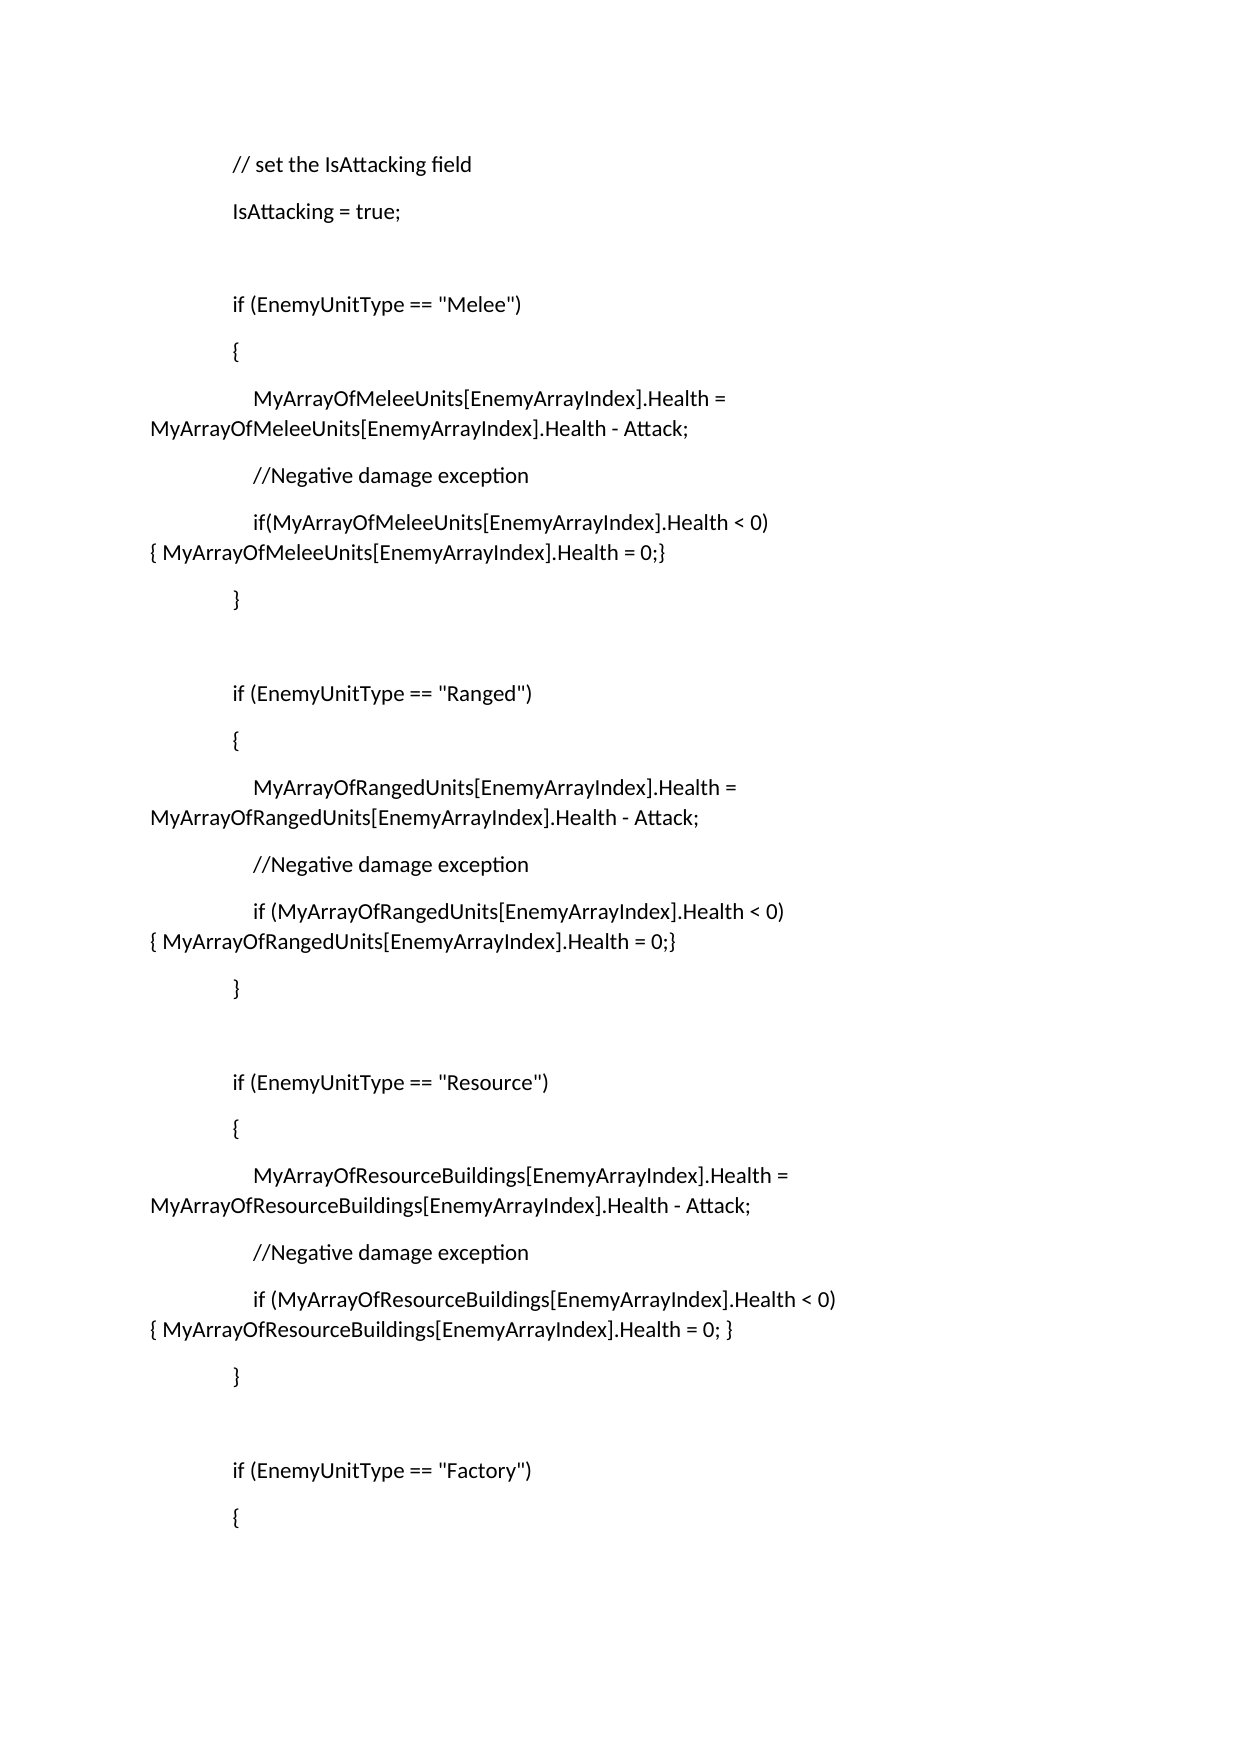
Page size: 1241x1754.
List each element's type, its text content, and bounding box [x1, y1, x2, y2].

text if (EnemyUnitType == "Ranged") [150, 679, 1090, 707]
text if (EnemyUnitType == "Melee") [150, 291, 1090, 319]
text //Negative damage exception [150, 1238, 1090, 1267]
text } [150, 1362, 1090, 1391]
text MyArrayOfResourceBuildings[EnemyArrayIndex].Health = MyArrayOfResourceBuildings[EnemyArrayIndex].Health - Attack; [150, 1161, 1090, 1220]
text } [150, 585, 1090, 613]
text MyArrayOfMeleeUnits[EnemyArrayIndex].Health = MyArrayOfMeleeUnits[EnemyArrayIndex].Health - Attack; [150, 384, 1090, 443]
text { [150, 1114, 1090, 1143]
text // set the IsAttacking field [150, 150, 1090, 178]
text //Negative damage exception [150, 461, 1090, 489]
text if (EnemyUnitType == "Resource") [150, 1068, 1090, 1096]
text if (EnemyUnitType == "Factory") [150, 1456, 1090, 1484]
text if (MyArrayOfRangedUnits[EnemyArrayIndex].Health < 0) { MyArrayOfRangedUnits[EnemyArrayIndex].Health = 0;} [150, 897, 1090, 955]
text { [150, 337, 1090, 366]
text if(MyArrayOfMeleeUnits[EnemyArrayIndex].Health < 0) { MyArrayOfMeleeUnits[EnemyArrayIndex].Health = 0;} [150, 508, 1090, 567]
text IsAttacking = true; [150, 197, 1090, 225]
text { [150, 726, 1090, 754]
text MyArrayOfRangedUnits[EnemyArrayIndex].Health = MyArrayOfRangedUnits[EnemyArrayIndex].Health - Attack; [150, 773, 1090, 831]
text { [150, 1503, 1090, 1531]
text if (MyArrayOfResourceBuildings[EnemyArrayIndex].Health < 0) { MyArrayOfResourceBuildings[EnemyArrayIndex].Health = 0; } [150, 1285, 1090, 1344]
text //Negative damage exception [150, 850, 1090, 878]
text } [150, 974, 1090, 1002]
